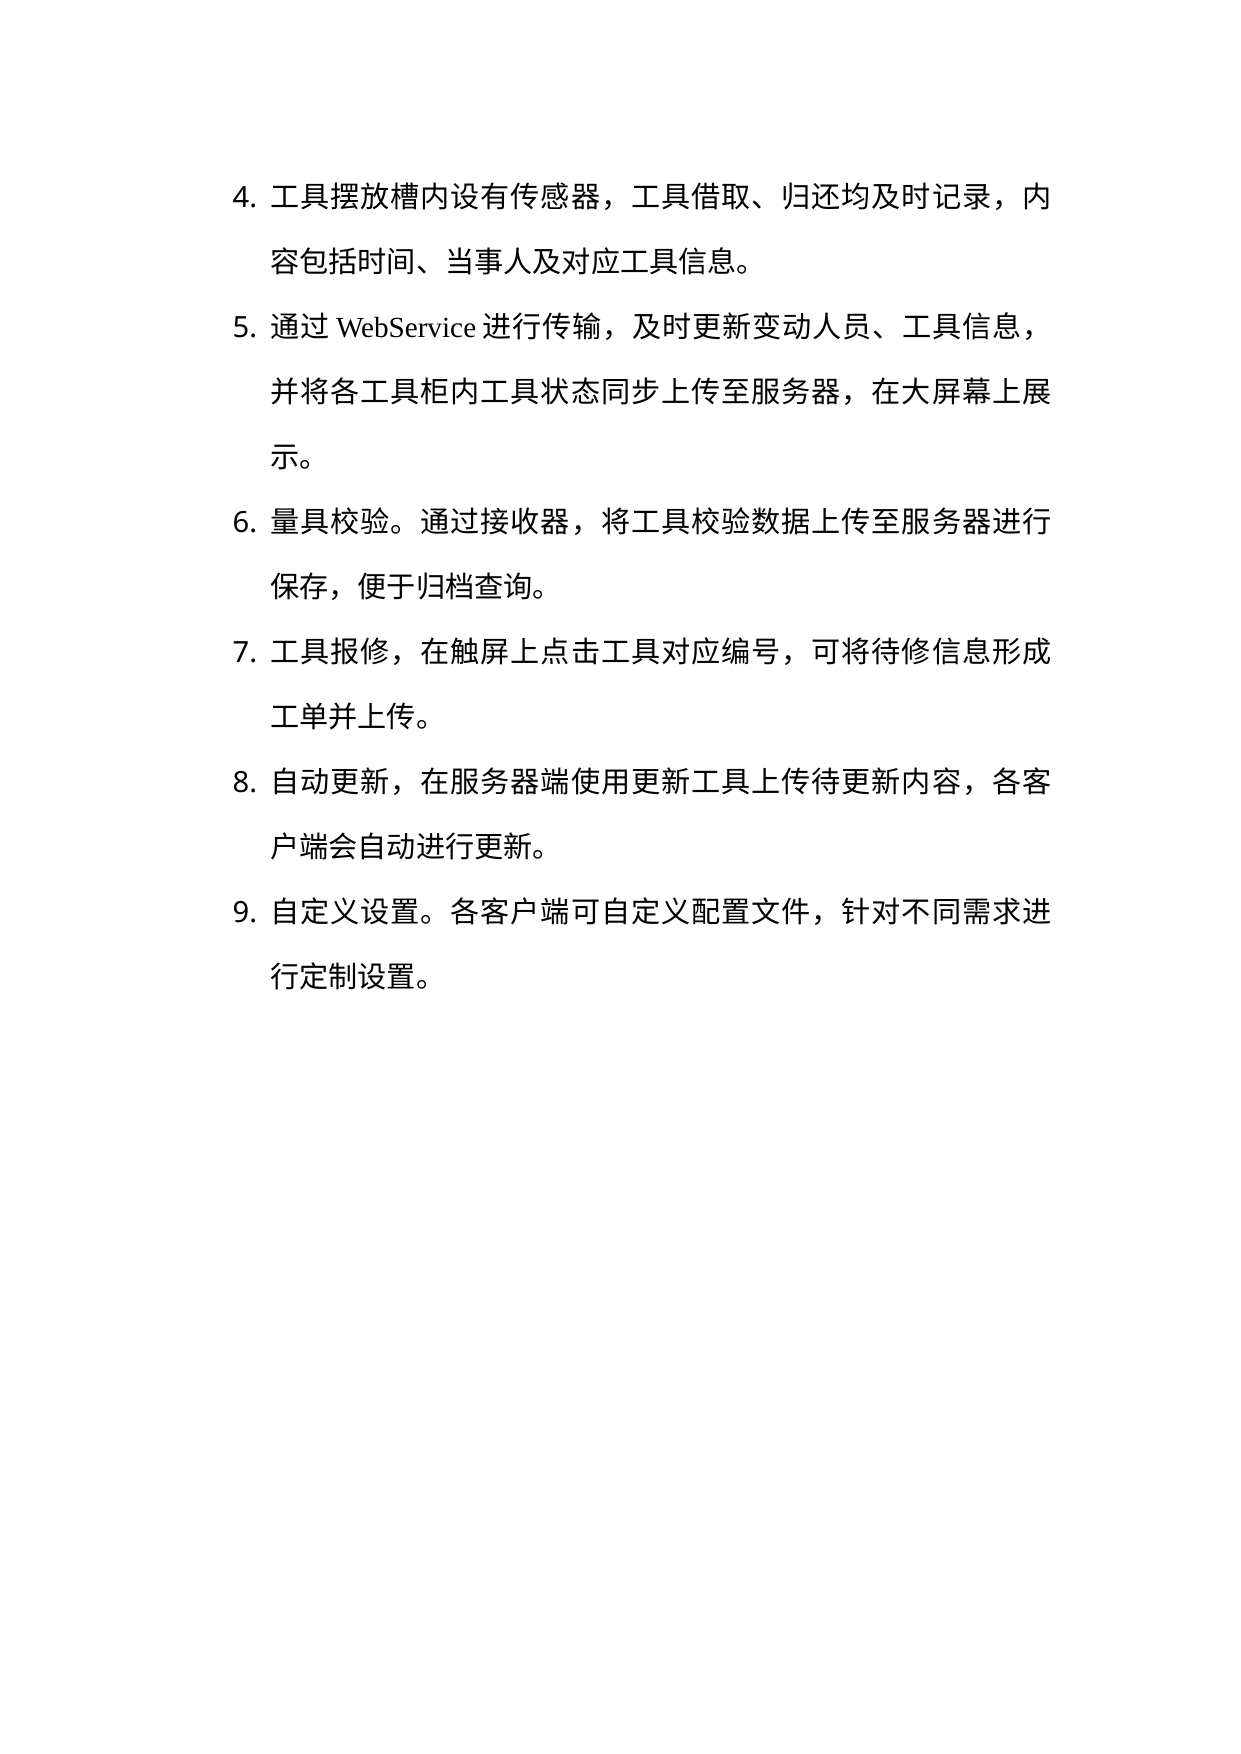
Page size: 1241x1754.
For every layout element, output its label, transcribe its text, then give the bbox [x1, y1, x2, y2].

list 工具摆放槽内设有传感器，工具借取、归还均及时记录，内容包括时间、当事人及对应工具信息。 [232, 162, 1053, 292]
list 通过WebService进行传输，及时更新变动人员、工具信息，并将各工具柜内工具状态同步上传至服务器，在大屏幕上展示。 [232, 292, 1053, 487]
list 自动更新，在服务器端使用更新工具上传待更新内容，各客户端会自动进行更新。 [232, 747, 1053, 877]
list 工具报修，在触屏上点击工具对应编号，可将待修信息形成工单并上传。 [232, 617, 1053, 747]
list 量具校验。通过接收器，将工具校验数据上传至服务器进行保存，便于归档查询。 [232, 487, 1053, 617]
list 自定义设置。各客户端可自定义配置文件，针对不同需求进行定制设置。 [232, 877, 1053, 1007]
